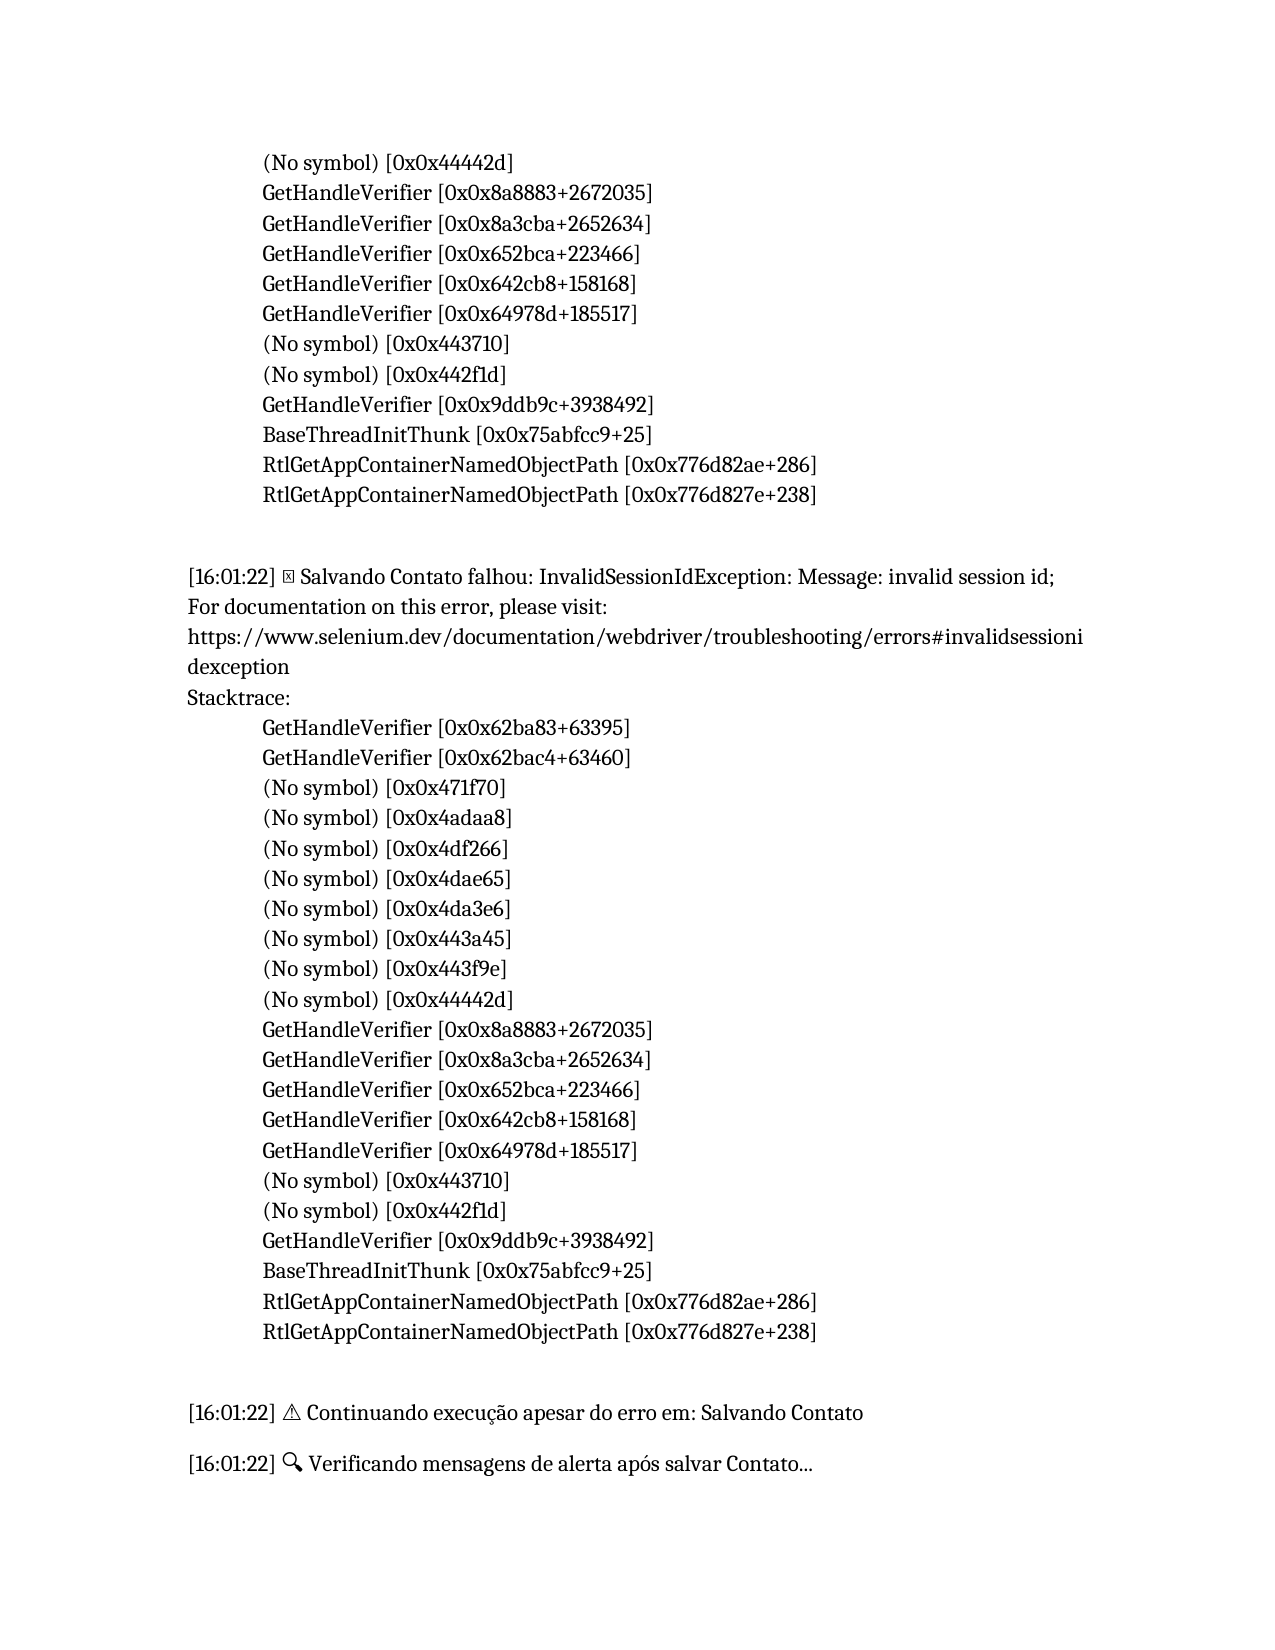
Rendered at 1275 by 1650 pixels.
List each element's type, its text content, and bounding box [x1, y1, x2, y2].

text [16:01:22] 🔍 Verificando mensagens de alerta após salvar Contato... [187, 1451, 1087, 1477]
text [187, 150, 1087, 539]
text [16:01:22] ❌ Salvando Contato falhou: InvalidSessionIdException: Message: invalid session id; For documentation on this error, please visit: https://www.selenium.dev/documentation/webdriver/troubleshooting/errors#invalidsessionidexception Stacktrace: GetHandleVerifier [0x0x62ba83+63395] GetHandleVerifier [0x0x62bac4+63460] (No symbol) [0x0x471f70] (No symbol) [0x0x4adaa8] (No symbol) [0x0x4df266] (No symbol) [0x0x4dae65] (No symbol) [0x0x4da3e6] (No symbol) [0x0x443a45] (No symbol) [0x0x443f9e] (No symbol) [0x0x44442d] GetHandleVerifier [0x0x8a8883+2672035] GetHandleVerifier [0x0x8a3cba+2652634] GetHandleVerifier [0x0x652bca+223466] GetHandleVerifier [0x0x642cb8+158168] GetHandleVerifier [0x0x64978d+185517] (No symbol) [0x0x443710] (No symbol) [0x0x442f1d] GetHandleVerifier [0x0x9ddb9c+3938492] BaseThreadInitThunk [0x0x75abfcc9+25] RtlGetAppContainerNamedObjectPath [0x0x776d82ae+286] RtlGetAppContainerNamedObjectPath [0x0x776d827e+238] [187, 563, 1087, 1375]
text [16:01:22] ⚠️ Continuando execução apesar do erro em: Salvando Contato [187, 1400, 1087, 1426]
